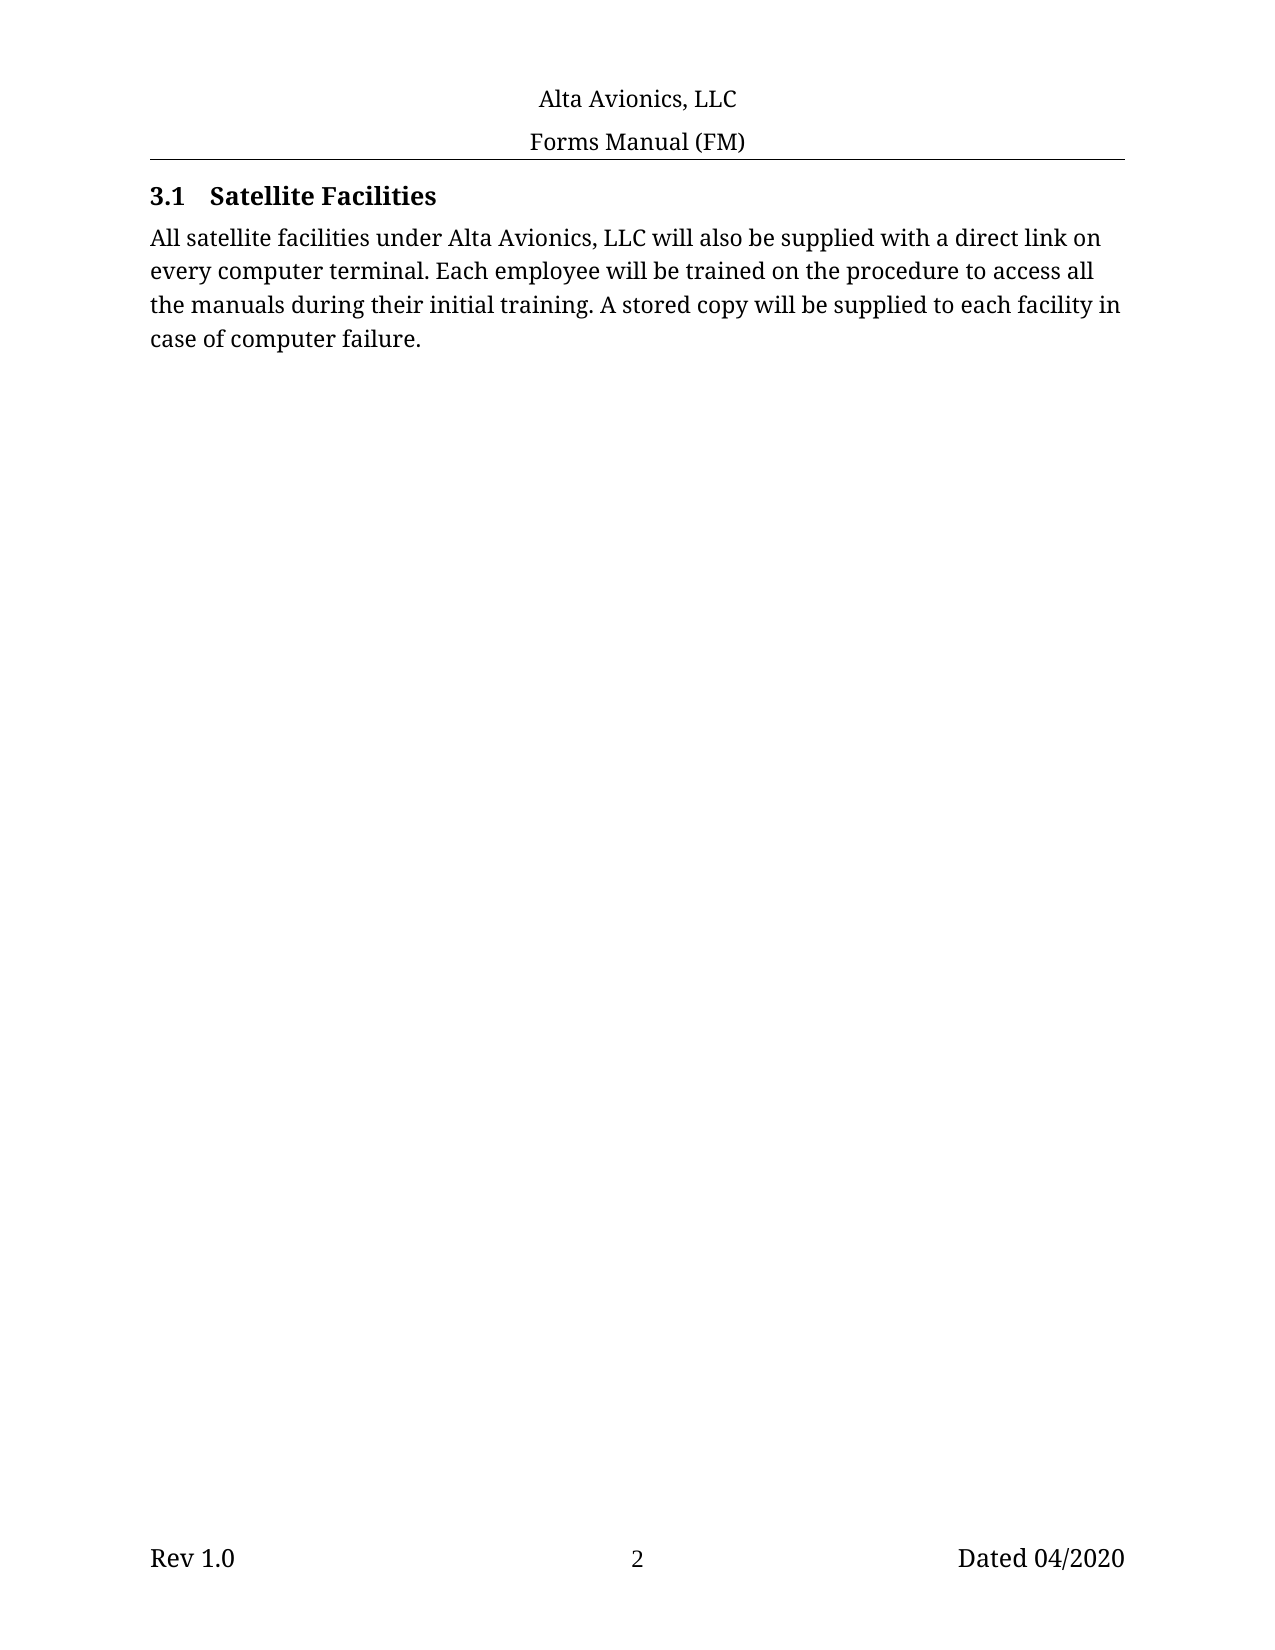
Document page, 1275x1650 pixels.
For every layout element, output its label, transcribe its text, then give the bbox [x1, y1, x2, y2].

text All satellite facilities under Alta Avionics, LLC will also be supplied with a direct link on every computer terminal. Each employee will be trained on the procedure to access all the manuals during their initial training. A stored copy will be supplied to each facility in case of computer failure. [150, 221, 1125, 354]
subtitle Satellite Facilities [150, 179, 1125, 213]
